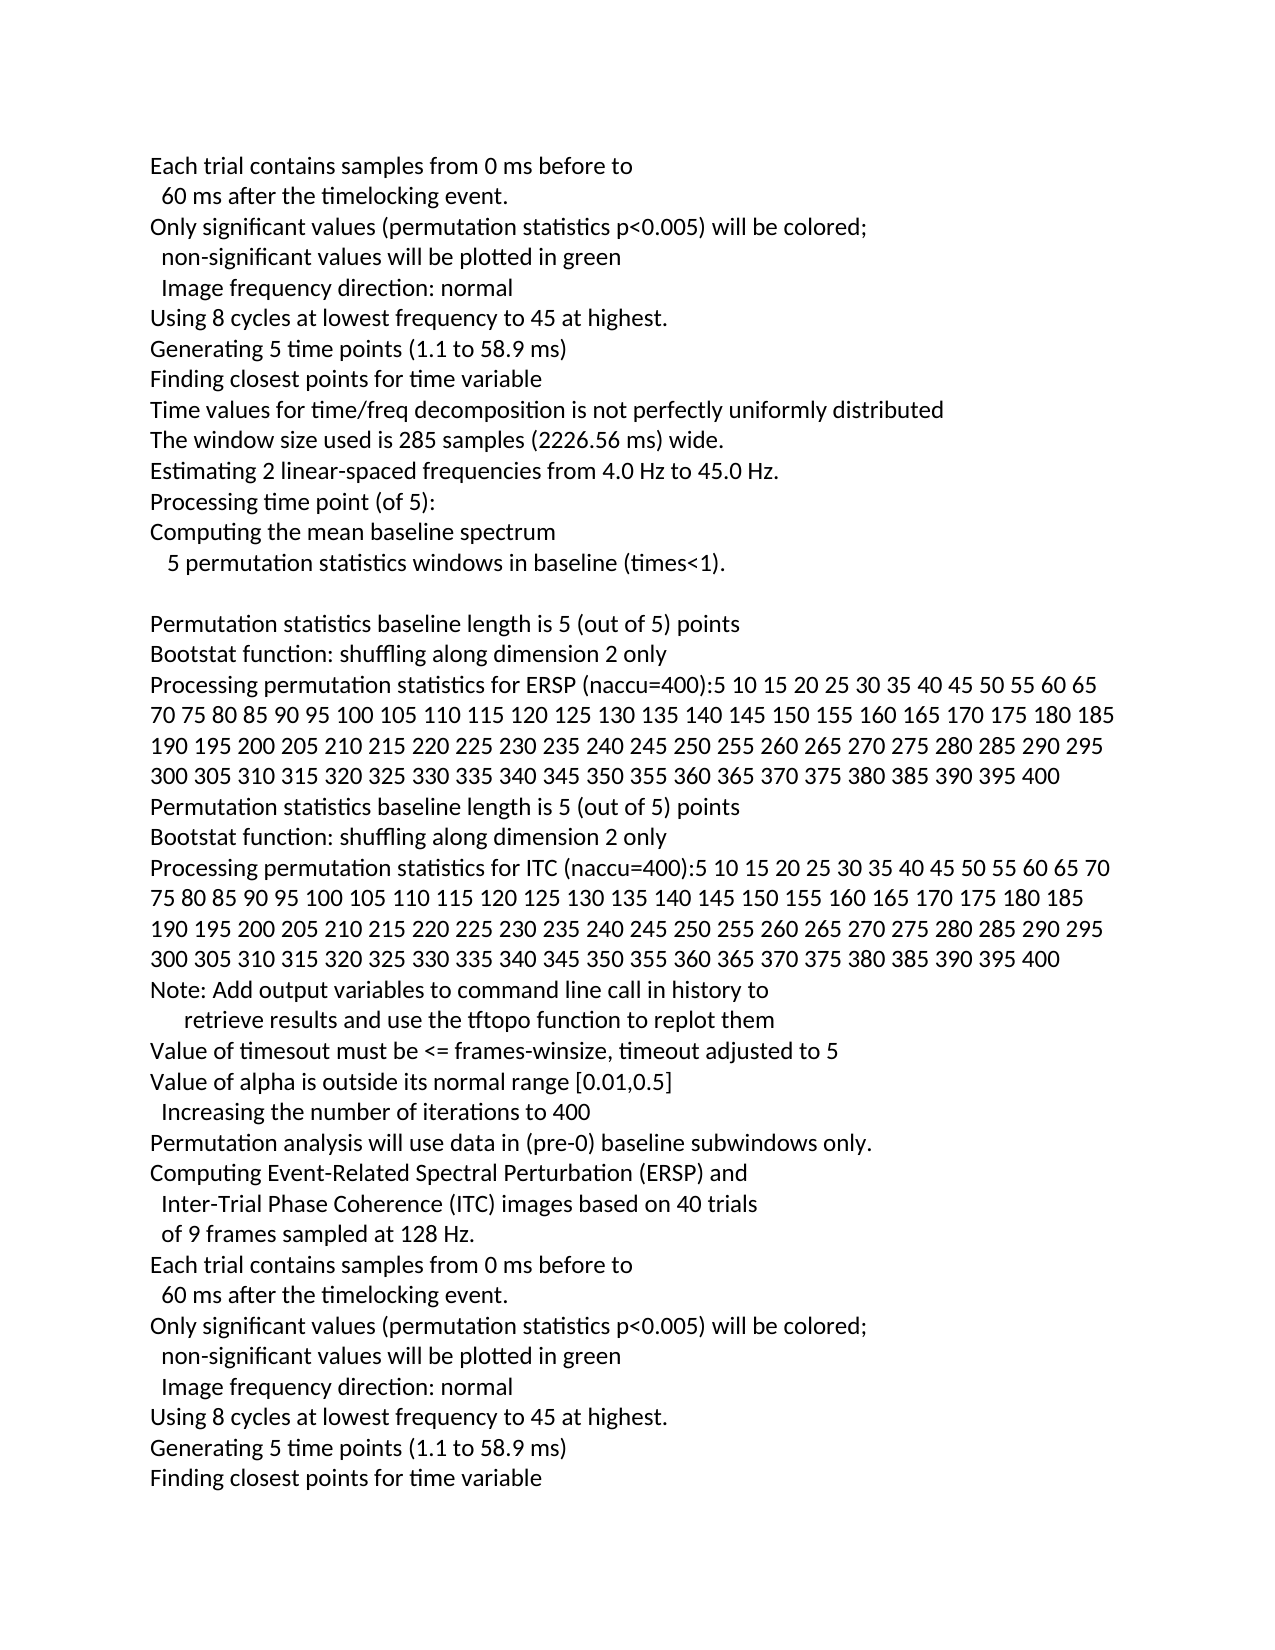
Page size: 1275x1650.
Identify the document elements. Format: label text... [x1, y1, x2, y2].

text non-significant values will be plotted in green [150, 242, 1125, 272]
text Processing time point (of 5): [150, 486, 1125, 516]
text Value of alpha is outside its normal range [0.01,0.5] [150, 1066, 1125, 1096]
text non-significant values will be plotted in green [150, 1340, 1125, 1371]
text Using 8 cycles at lowest frequency to 45 at highest. [150, 303, 1125, 333]
text Generating 5 time points (1.1 to 58.9 ms) [150, 333, 1125, 364]
text Bootstat function: shuffling along dimension 2 only [150, 638, 1125, 669]
text Each trial contains samples from 0 ms before to [150, 150, 1125, 181]
text of 9 frames sampled at 128 Hz. [150, 1218, 1125, 1249]
text Note: Add output variables to command line call in history to [150, 974, 1125, 1004]
text 5 permutation statistics windows in baseline (times<1). [150, 547, 1125, 577]
text Computing the mean baseline spectrum [150, 516, 1125, 547]
text Increasing the number of iterations to 400 [150, 1096, 1125, 1127]
text Permutation statistics baseline length is 5 (out of 5) points [150, 608, 1125, 638]
text Processing permutation statistics for ITC (naccu=400):5 10 15 20 25 30 35 40 45 50 55 60 65 70 75 80 85 90 95 100 105 110 115 120 125 130 135 140 145 150 155 160 165 170 175 180 185 190 195 200 205 210 215 220 225 230 235 240 245 250 255 260 265 270 275 280 285 290 295 300 305 310 315 320 325 330 335 340 345 350 355 360 365 370 375 380 385 390 395 400 [150, 852, 1125, 974]
text Only significant values (permutation statistics p<0.005) will be colored; [150, 1310, 1125, 1340]
text Finding closest points for time variable [150, 1462, 1125, 1493]
text Processing permutation statistics for ERSP (naccu=400):5 10 15 20 25 30 35 40 45 50 55 60 65 70 75 80 85 90 95 100 105 110 115 120 125 130 135 140 145 150 155 160 165 170 175 180 185 190 195 200 205 210 215 220 225 230 235 240 245 250 255 260 265 270 275 280 285 290 295 300 305 310 315 320 325 330 335 340 345 350 355 360 365 370 375 380 385 390 395 400 [150, 669, 1125, 791]
text Time values for time/freq decomposition is not perfectly uniformly distributed [150, 394, 1125, 425]
text retrieve results and use the tftopo function to replot them [150, 1004, 1125, 1035]
text 60 ms after the timelocking event. [150, 1279, 1125, 1310]
text 60 ms after the timelocking event. [150, 181, 1125, 211]
text Computing Event-Related Spectral Perturbation (ERSP) and [150, 1157, 1125, 1188]
text Finding closest points for time variable [150, 364, 1125, 394]
text Permutation analysis will use data in (pre-0) baseline subwindows only. [150, 1127, 1125, 1157]
text Bootstat function: shuffling along dimension 2 only [150, 821, 1125, 852]
text Only significant values (permutation statistics p<0.005) will be colored; [150, 211, 1125, 242]
text Using 8 cycles at lowest frequency to 45 at highest. [150, 1401, 1125, 1432]
text Inter-Trial Phase Coherence (ITC) images based on 40 trials [150, 1188, 1125, 1218]
text Value of timesout must be <= frames-winsize, timeout adjusted to 5 [150, 1035, 1125, 1066]
text Image frequency direction: normal [150, 1371, 1125, 1401]
text Each trial contains samples from 0 ms before to [150, 1249, 1125, 1279]
text Image frequency direction: normal [150, 272, 1125, 303]
text The window size used is 285 samples (2226.56 ms) wide. [150, 425, 1125, 455]
text Generating 5 time points (1.1 to 58.9 ms) [150, 1432, 1125, 1462]
text Estimating 2 linear-spaced frequencies from 4.0 Hz to 45.0 Hz. [150, 455, 1125, 486]
text Permutation statistics baseline length is 5 (out of 5) points [150, 791, 1125, 821]
